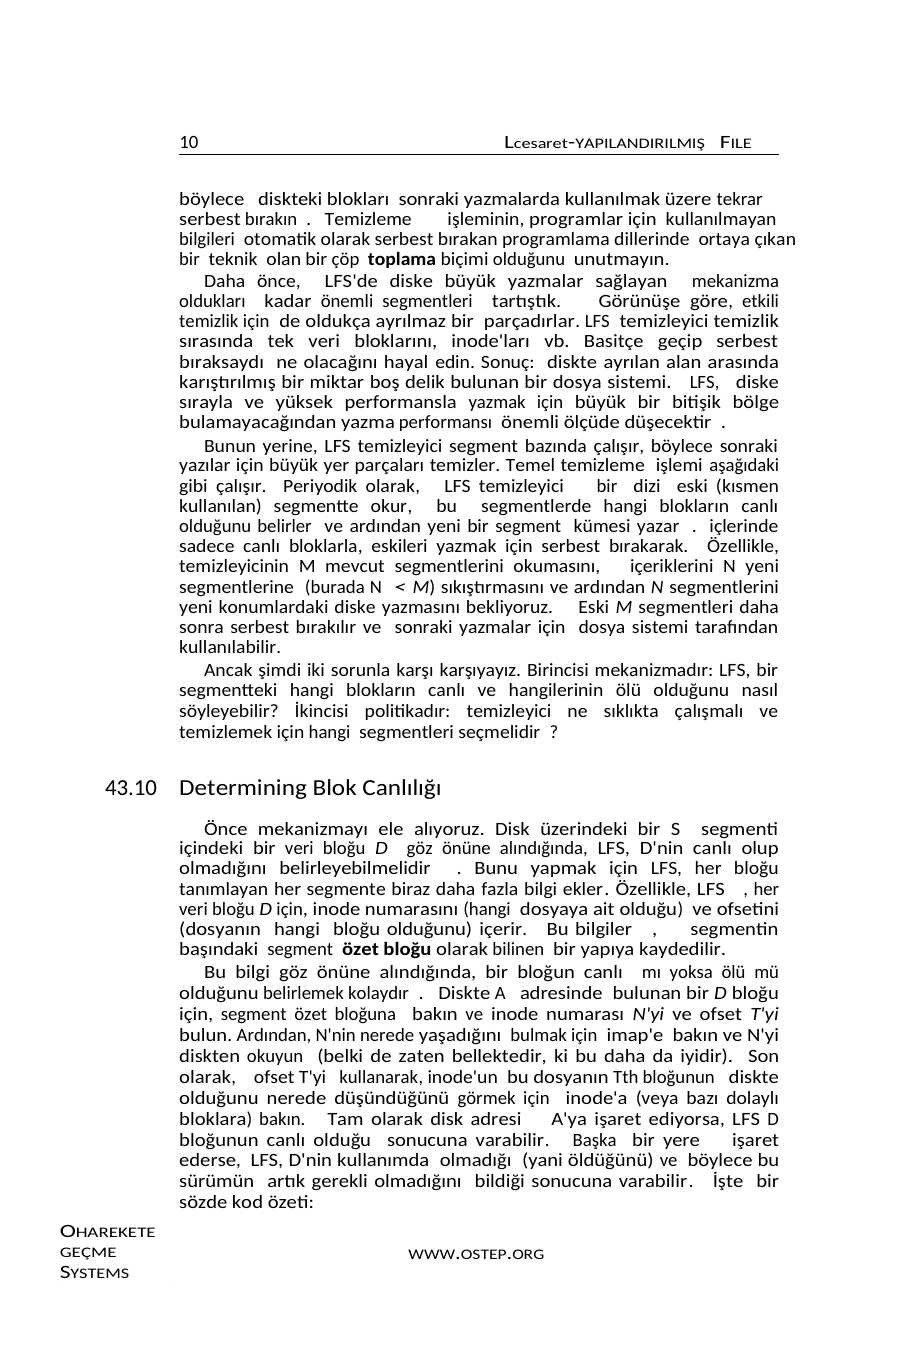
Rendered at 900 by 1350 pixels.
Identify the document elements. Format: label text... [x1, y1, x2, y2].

text Bunun yerine, LFS temizleyici segment bazında çalışır, böylece sonraki yazılar için büyük yer parçaları temizler. Temel temizleme işlemi aşağıdaki gibi çalışır. Periyodik olarak, LFS temizleyici bir dizi eski (kısmen kullanılan) segmentte okur, bu segmentlerde hangi blokların canlı olduğunu belirler ve ardından yeni bir segment kümesi yazar . içlerinde sadece canlı bloklarla, eskileri yazmak için serbest bırakarak. Özellikle, temizleyicinin M mevcut segmentlerini okumasını, içeriklerini N yeni segmentlerine (burada N < M) sıkıştırmasını ve ardından N segmentlerini yeni konumlardaki diske yazmasını bekliyoruz. Eski M segmentleri daha sonra serbest bırakılır ve sonraki yazmalar için dosya sistemi tarafından kullanılabilir. [179, 436, 779, 658]
text böylece diskteki blokları sonraki yazmalarda kullanılmak üzere tekrar serbest bırakın . Temizleme işleminin, programlar için kullanılmayan bilgileri otomatik olarak serbest bırakan programlama dillerinde ortaya çıkan bir teknik olan bir çöp toplama biçimi olduğunu unutmayın. [179, 190, 808, 270]
text Bu bilgi göz önüne alındığında, bir bloğun canlı mı yoksa ölü mü olduğunu belirlemek kolaydır . Diskte A adresinde bulunan bir D bloğu için, segment özet bloğuna bakın ve inode numarası N'yi ve ofset T'yi bulun. Ardından, N'nin nerede yaşadığını bulmak için imap'e bakın ve N'yi diskten okuyun (belki de zaten bellektedir, ki bu daha da iyidir). Son olarak, ofset T'yi kullanarak, inode'un bu dosyanın Tth bloğunun diskte olduğunu nerede düşündüğünü görmek için inode'a (veya bazı dolaylı bloklara) bakın. Tam olarak disk adresi A'ya işaret ediyorsa, LFS D bloğunun canlı olduğu sonucuna varabilir. Başka bir yere işaret ederse, LFS, D'nin kullanımda olmadığı (yani öldüğünü) ve böylece bu sürümün artık gerekli olmadığını bildiği sonucuna varabilir. İşte bir sözde kod özeti: [179, 962, 779, 1213]
text Daha önce, LFS'de diske büyük yazmalar sağlayan mekanizma oldukları kadar önemli segmentleri tartıştık. Görünüşe göre, etkili temizlik için de oldukça ayrılmaz bir parçadırlar. LFS temizleyici temizlik sırasında tek veri bloklarını, inode'ları vb. Basitçe geçip serbest bıraksaydı ne olacağını hayal edin. Sonuç: diskte ayrılan alan arasında karıştırılmış bir miktar boş delik bulunan bir dosya sistemi. LFS, diske sırayla ve yüksek performansla yazmak için büyük bir bitişik bölge bulamayacağından yazma performansı önemli ölçüde düşecektir . [179, 272, 779, 433]
text Önce mekanizmayı ele alıyoruz. Disk üzerindeki bir S segmenti içindeki bir veri bloğu D göz önüne alındığında, LFS, D'nin canlı olup olmadığını belirleyebilmelidir . Bunu yapmak için LFS, her bloğu tanımlayan her segmente biraz daha fazla bilgi ekler. Özellikle, LFS , her veri bloğu D için, inode numarasını (hangi dosyaya ait olduğu) ve ofsetini (dosyanın hangi bloğu olduğunu) içerir. Bu bilgiler , segmentin başındaki segment özet bloğu olarak bilinen bir yapıya kaydedilir. [179, 819, 779, 960]
subtitle Determining Blok Canlılığı [105, 773, 819, 801]
text Ancak şimdi iki sorunla karşı karşıyayız. Birincisi mekanizmadır: LFS, bir segmentteki hangi blokların canlı ve hangilerinin ölü olduğunu nasıl söyleyebilir? İkincisi politikadır: temizleyici ne sıklıkta çalışmalı ve temizlemek için hangi segmentleri seçmelidir ? [179, 659, 779, 743]
